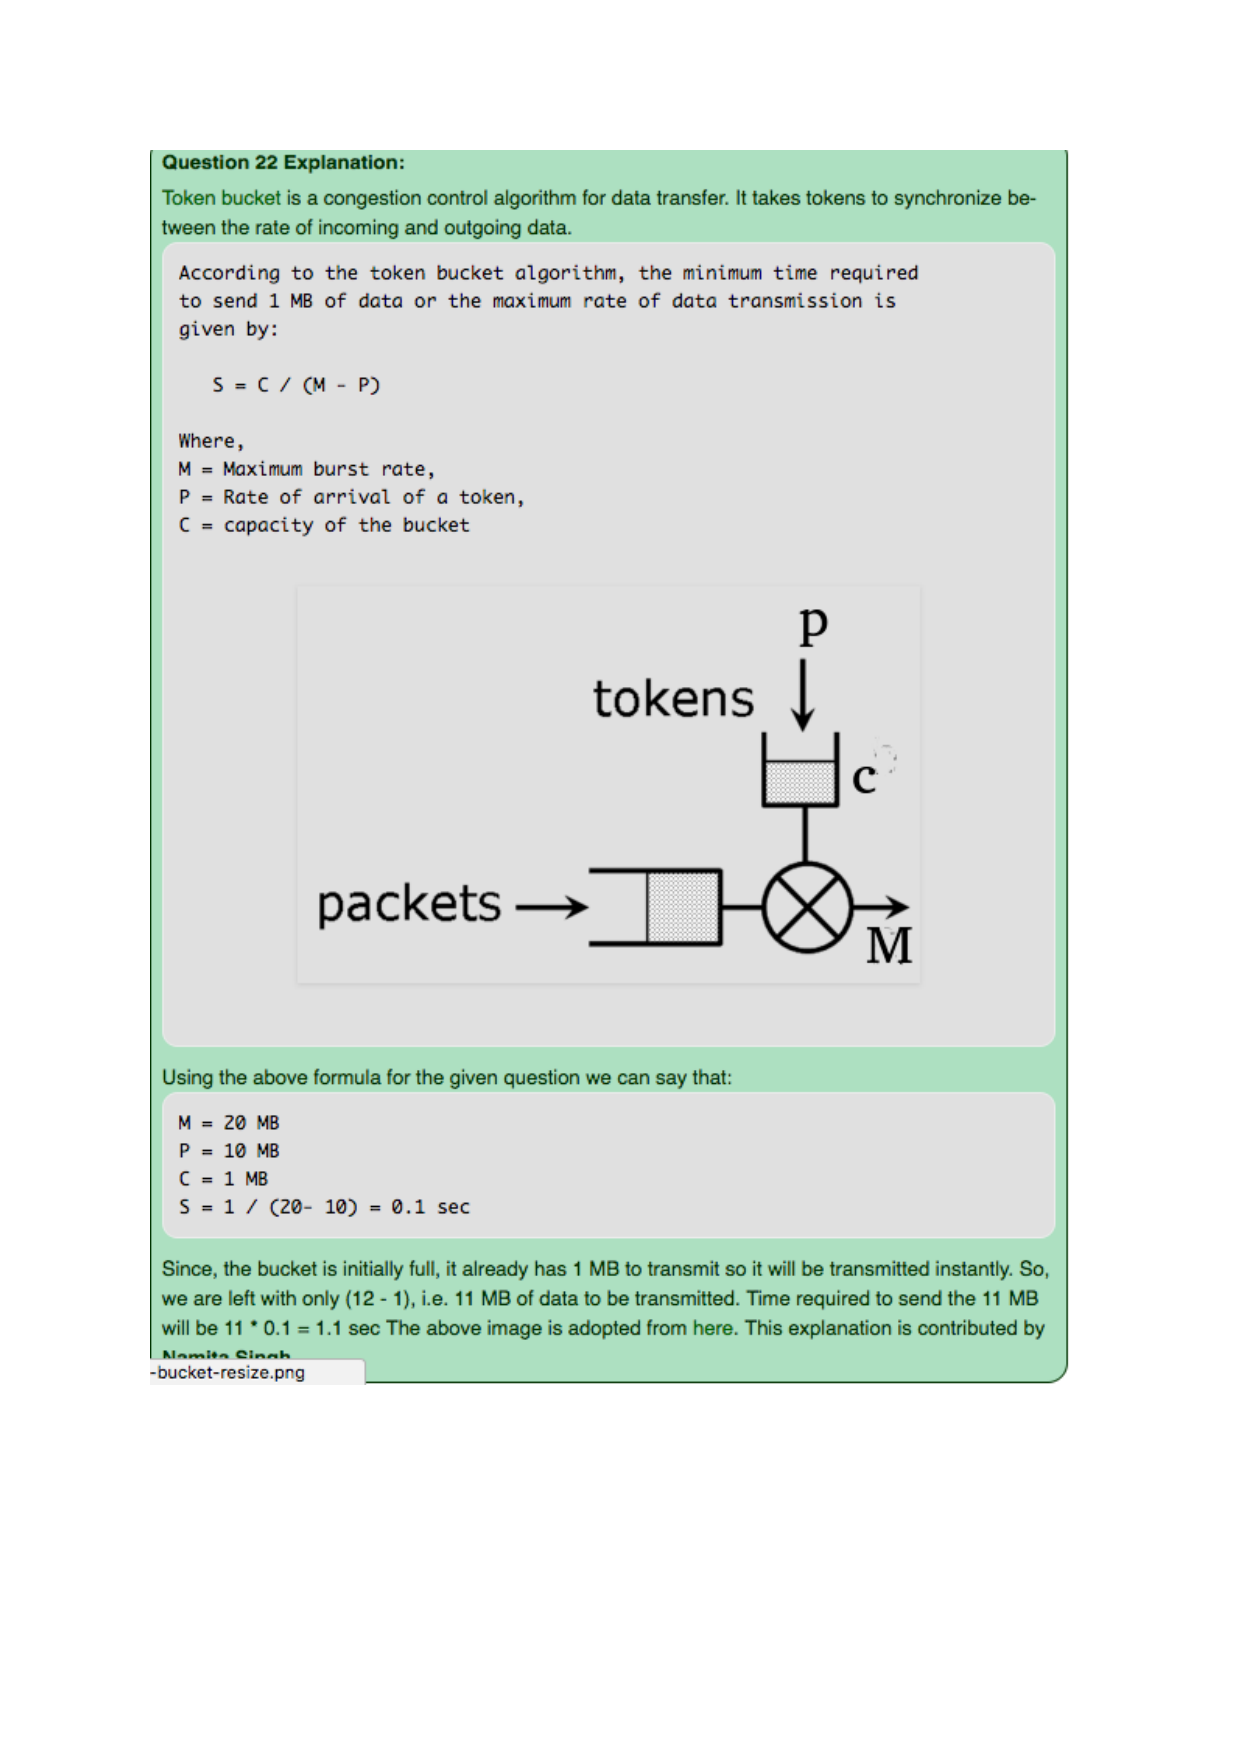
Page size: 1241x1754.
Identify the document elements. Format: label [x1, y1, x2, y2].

picture [150, 150, 1090, 1385]
